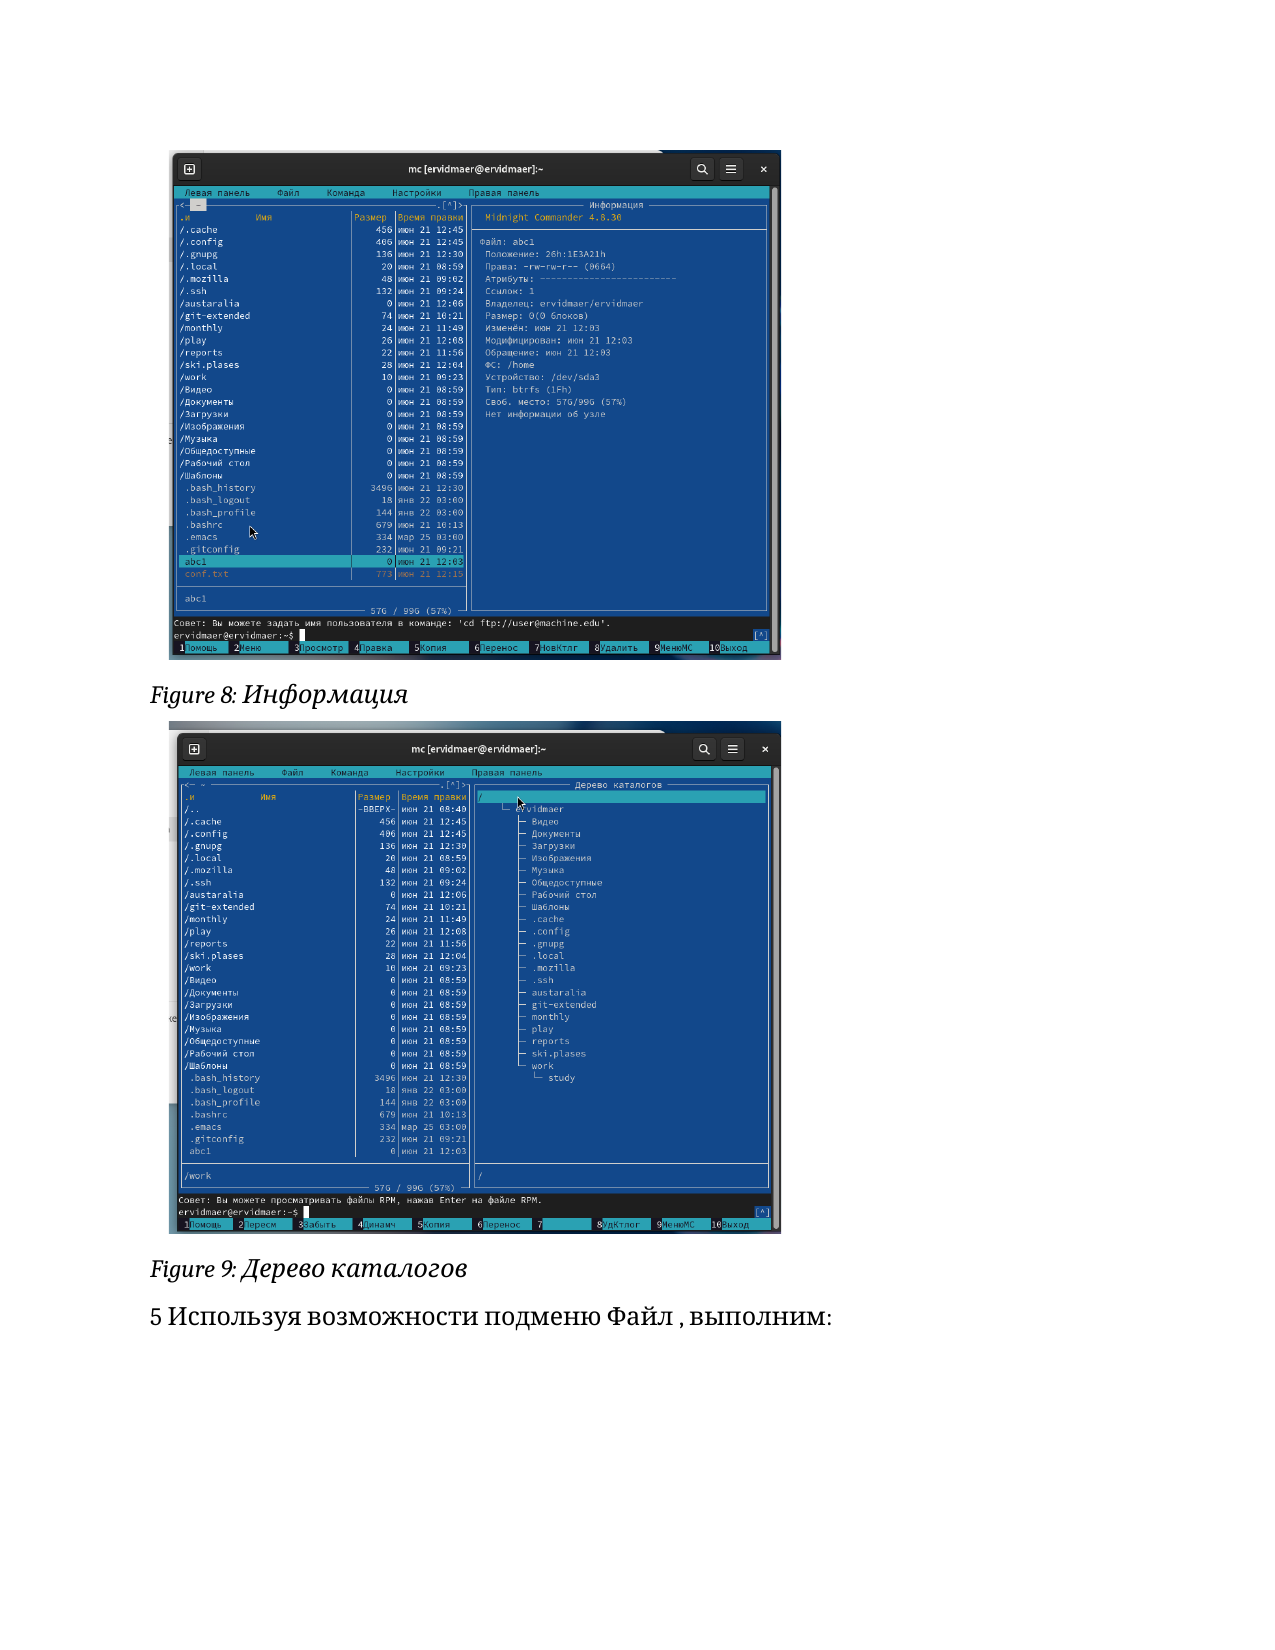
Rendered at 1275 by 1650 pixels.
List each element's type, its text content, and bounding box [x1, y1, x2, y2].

text 5 Используя возможности подменю Файл , выполним: [150, 1302, 1125, 1331]
text Figure 8: Информация [150, 681, 1125, 709]
picture [168, 150, 782, 660]
picture [168, 721, 782, 1234]
text Figure 9: Дерево каталогов [150, 1255, 1125, 1284]
